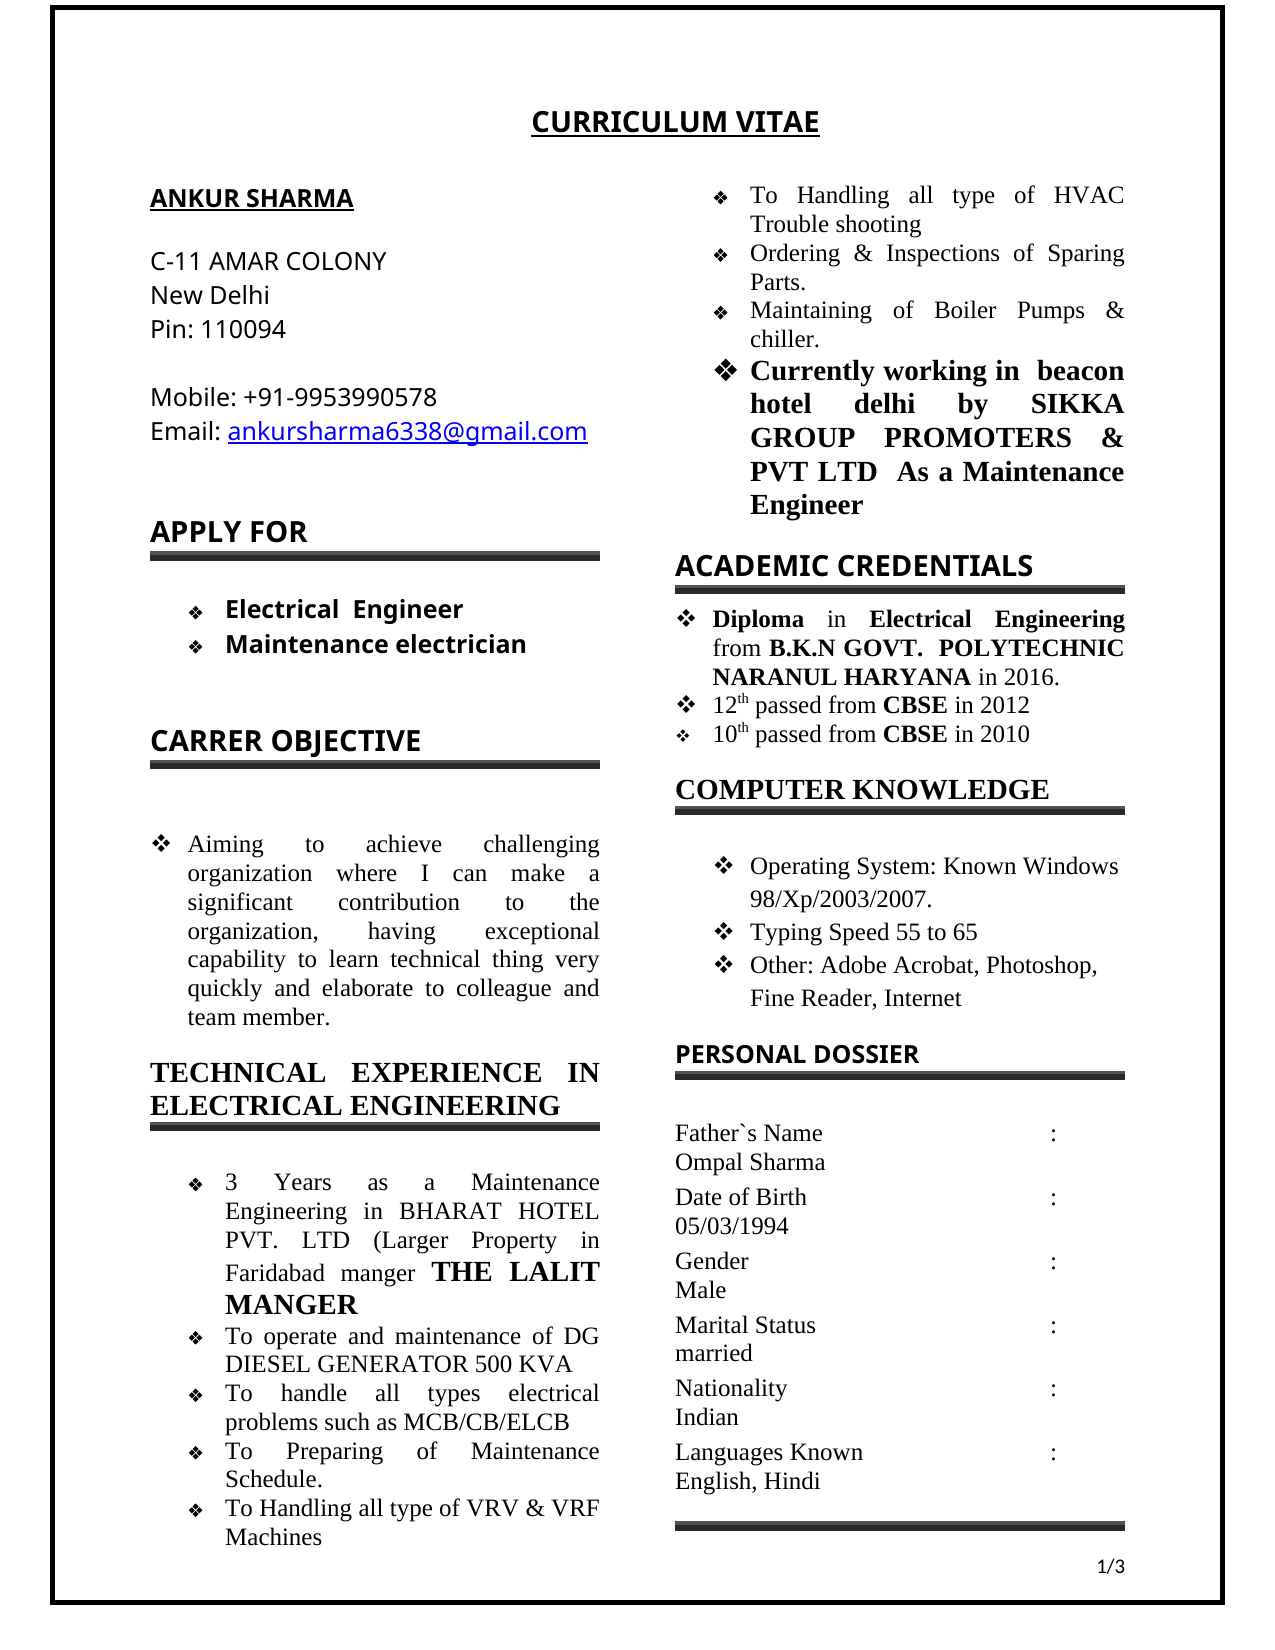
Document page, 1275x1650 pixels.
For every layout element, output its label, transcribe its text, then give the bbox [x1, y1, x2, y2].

list Currently working in beacon hotel delhi by SIKKA GROUP PROMOTERS & PVT LTD As a Maintenance Engineer [712, 353, 1125, 521]
list Maintenance electrician [187, 626, 600, 660]
text ACADEMIC CREDENTIALS [675, 545, 1125, 585]
list Typing Speed 55 to 65 [712, 917, 1125, 946]
text COMPUTER KNOWLEDGE [675, 772, 1125, 806]
list Ordering & Inspections of Sparing Parts. [712, 238, 1125, 296]
list Electrical Engineer [187, 592, 600, 626]
text Date of Birth : 05/03/1994 [675, 1182, 1125, 1240]
text CARRER OBJECTIVE [150, 720, 600, 760]
text New Delhi [150, 277, 600, 311]
list Operating System: Known Windows 98/Xp/2003/2007. [712, 851, 1125, 913]
text Gender : Male [675, 1246, 1125, 1303]
list 3 Years as a Maintenance Engineering in BHARAT HOTEL PVT. LTD (Larger Property in Faridabad manger THE LALIT MANGER [187, 1167, 600, 1321]
text CURRICULUM VITAE [150, 101, 1125, 141]
list To handle all types electrical problems such as MCB/CB/ELCB [187, 1378, 600, 1436]
text ANKUR SHARMA [150, 181, 600, 214]
text APPLY FOR [150, 512, 600, 551]
text Pin: 110094 [150, 311, 600, 379]
list To Handling all type of VRV & VRF Machines [187, 1493, 600, 1551]
list Aiming to achieve challenging organization where I can make a significant contribution to the organization, having exceptional capability to learn technical thing very quickly and elaborate to colleague and team member. [150, 829, 600, 1031]
text Languages Known : English, Hindi [675, 1437, 1125, 1495]
list 12th passed from CBSE in 2012 [675, 690, 1125, 719]
list To Handling all type of HVAC Trouble shooting [712, 181, 1125, 238]
text Nationality : Indian [675, 1373, 1125, 1431]
list To operate and maintenance of DG DIESEL GENERATOR 500 KVA [187, 1321, 600, 1378]
list Maintaining of Boiler Pumps & chiller. [712, 296, 1125, 353]
list 10th passed from CBSE in 2010 [675, 719, 1125, 748]
text TECHNICAL EXPERIENCE IN ELECTRICAL ENGINEERING [150, 1055, 600, 1122]
text Father`s Name : Ompal Sharma [675, 1118, 1125, 1176]
text Marital Status : married [675, 1310, 1125, 1367]
list Diploma in Electrical Engineering from B.K.N GOVT. POLYTECHNIC NARANUL HARYANA in 2016. [675, 604, 1125, 690]
text C-11 AMAR COLONY [150, 243, 600, 277]
text Email: ankursharma6338@gmail.com [150, 414, 600, 482]
text Mobile: +91-9953990578 [150, 379, 600, 414]
text PERSONAL DOSSIER [675, 1037, 1125, 1071]
list To Preparing of Maintenance Schedule. [187, 1436, 600, 1493]
list Other: Adobe Acrobat, Photoshop, Fine Reader, Internet [712, 950, 1125, 1012]
